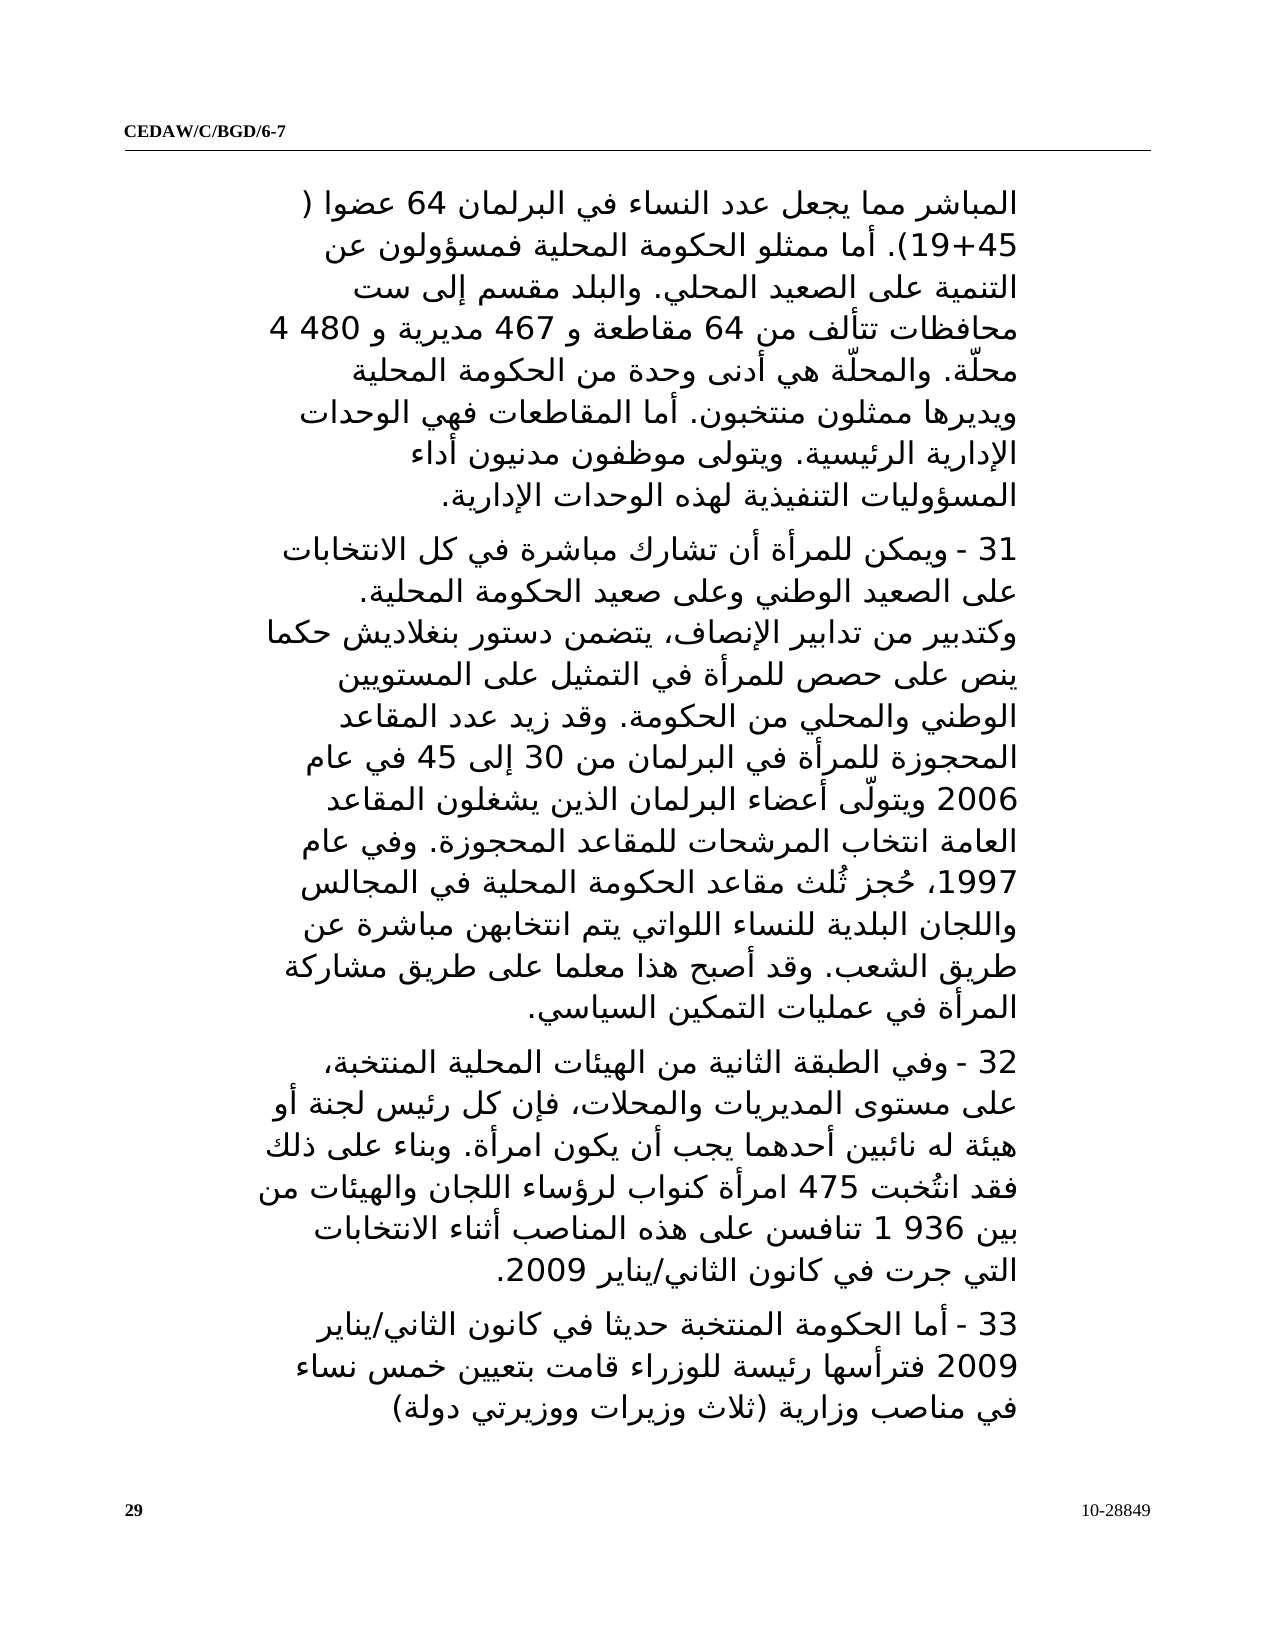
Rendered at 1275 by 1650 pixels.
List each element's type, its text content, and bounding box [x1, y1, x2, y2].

text 31 - ويمكن للمرأة أن تشارك مباشرة في كل الانتخابات على الصعيد الوطني وعلى صعيد الحكومة المحلية. وكتدبير من تدابير الإنصاف، يتضمن دستور بنغلاديش حكما ينص على حصص للمرأة في التمثيل على المستويين الوطني والمحلي من الحكومة. وقد زيد عدد المقاعد المحجوزة للمرأة في البرلمان من 30 إلى 45 في عام 2006 ويتولّى أعضاء البرلمان الذين يشغلون المقاعد العامة انتخاب المرشحات للمقاعد المحجوزة. وفي عام 1997، حُجز ثُلث مقاعد الحكومة المحلية في المجالس واللجان البلدية للنساء اللواتي يتم انتخابهن مباشرة عن طريق الشعب. وقد أصبح هذا معلما على طريق مشاركة المرأة في عمليات التمكين السياسي. [256, 527, 1018, 1027]
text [256, 1302, 1018, 1427]
text 32 - وفي الطبقة الثانية من الهيئات المحلية المنتخبة، على مستوى المديريات والمحلات، فإن كل رئيس لجنة أو هيئة له نائبين أحدهما يجب أن يكون امرأة. وبناء على ذلك فقد انتُخبت 475 امرأة كنواب لرؤساء اللجان والهيئات من بين 936 1 تنافسن على هذه المناصب أثناء الانتخابات التي جرت في كانون الثاني/يناير 2009. [256, 1040, 1018, 1290]
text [256, 181, 1018, 515]
